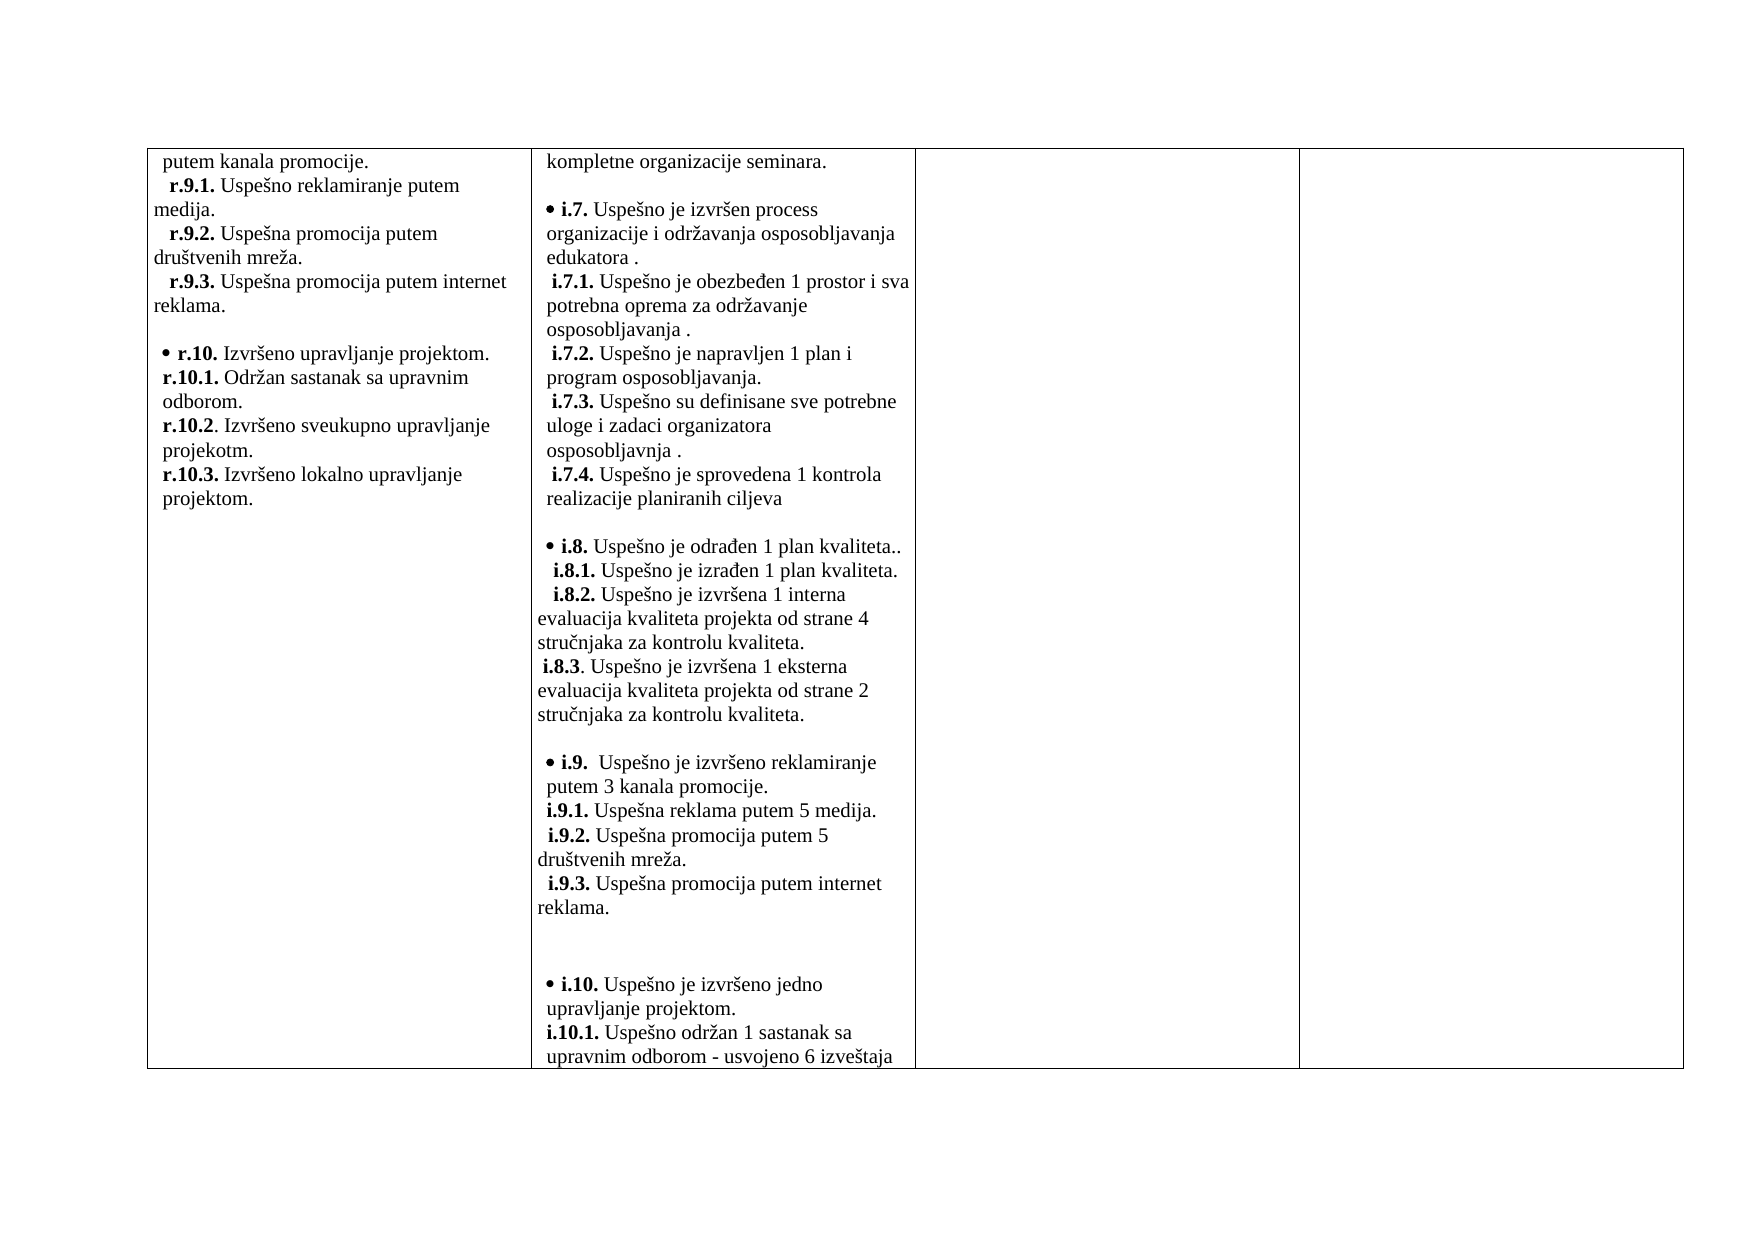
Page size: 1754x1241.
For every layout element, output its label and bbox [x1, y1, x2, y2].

table_cell [148, 149, 531, 1068]
table_cell [532, 149, 915, 1068]
table_cell [916, 149, 1299, 1068]
table_cell [1300, 149, 1683, 1068]
